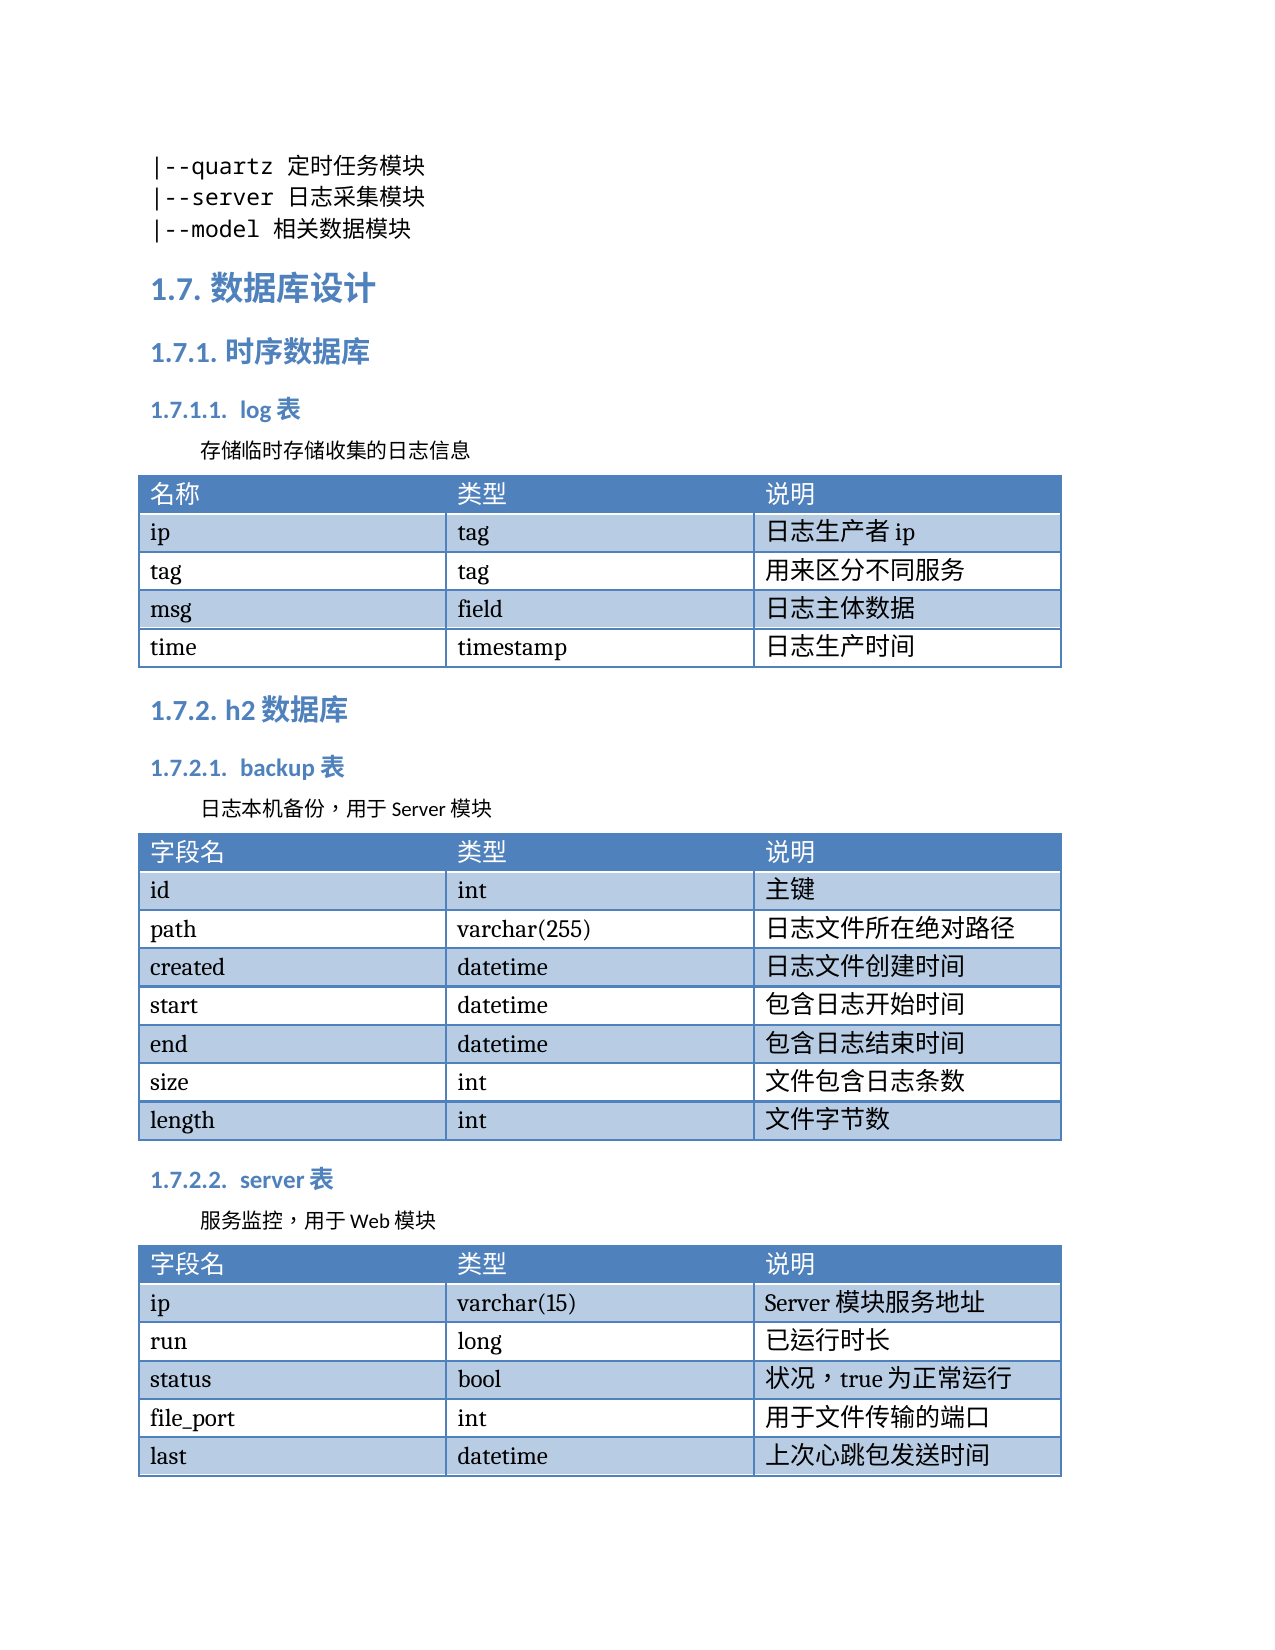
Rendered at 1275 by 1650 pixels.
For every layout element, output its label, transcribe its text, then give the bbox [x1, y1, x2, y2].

text 服务监控，用于Web模块 [150, 1206, 1125, 1234]
table_cell time [140, 630, 445, 666]
table_header 类型 [447, 1247, 753, 1283]
table_cell end [140, 1026, 445, 1062]
table_cell datetime [447, 1026, 753, 1062]
table_header 说明 [755, 835, 1060, 871]
table_cell start [140, 988, 445, 1024]
table_cell datetime [447, 988, 753, 1024]
table_cell Server模块服务地址 [755, 1285, 1060, 1321]
table_cell 用于文件传输的端口 [755, 1400, 1060, 1436]
table_cell field [447, 591, 753, 627]
table_cell 文件包含日志条数 [755, 1064, 1060, 1100]
table_cell varchar(15) [447, 1285, 753, 1321]
table_header 字段名 [140, 1247, 445, 1283]
table_cell last [140, 1438, 445, 1474]
subtitle 数据库设计 [150, 264, 1125, 310]
table_cell id [140, 873, 445, 909]
table_cell run [140, 1323, 445, 1359]
table_cell 日志文件创建时间 [755, 949, 1060, 985]
table_cell 包含日志开始时间 [755, 988, 1060, 1024]
table_header 名称 [140, 477, 445, 513]
table_header 说明 [755, 1247, 1060, 1283]
table_cell varchar(255) [447, 911, 753, 947]
table_cell datetime [447, 1438, 753, 1474]
text 存储临时存储收集的日志信息 [150, 436, 1125, 464]
table_cell int [447, 1400, 753, 1436]
table_cell bool [447, 1362, 753, 1398]
table_cell 日志主体数据 [755, 591, 1060, 627]
table_cell 状况，true为正常运行 [755, 1362, 1060, 1398]
table_header 说明 [755, 477, 1060, 513]
subtitle backup表 [150, 749, 1125, 783]
table_cell 文件字节数 [755, 1103, 1060, 1139]
table_cell msg [140, 591, 445, 627]
table_cell tag [447, 553, 753, 589]
table_header 字段名 [140, 835, 445, 871]
table_cell 日志生产者ip [755, 515, 1060, 551]
table_cell 已运行时长 [755, 1323, 1060, 1359]
table_cell size [140, 1064, 445, 1100]
table_cell tag [140, 553, 445, 589]
table_cell file_port [140, 1400, 445, 1436]
subtitle 时序数据库 [150, 331, 1125, 371]
table_header 类型 [447, 835, 753, 871]
table_cell 用来区分不同服务 [755, 553, 1060, 589]
table_cell length [140, 1103, 445, 1139]
table_cell ip [140, 1285, 445, 1321]
subtitle h2数据库 [150, 689, 1125, 728]
table_cell long [447, 1323, 753, 1359]
table_cell datetime [447, 949, 753, 985]
table_cell tag [447, 515, 753, 551]
subtitle log表 [150, 391, 1125, 425]
table_cell path [140, 911, 445, 947]
table_cell 包含日志结束时间 [755, 1026, 1060, 1062]
table_cell ip [140, 515, 445, 551]
table_cell 日志文件所在绝对路径 [755, 911, 1060, 947]
subtitle server表 [150, 1162, 1125, 1196]
table_cell 主键 [755, 873, 1060, 909]
table_cell int [447, 1064, 753, 1100]
table_cell 上次心跳包发送时间 [755, 1438, 1060, 1474]
table_header 类型 [447, 477, 753, 513]
text 日志本机备份，用于Server模块 [150, 794, 1125, 822]
table_cell status [140, 1362, 445, 1398]
table_cell created [140, 949, 445, 985]
table_cell 日志生产时间 [755, 630, 1060, 666]
table_cell timestamp [447, 630, 753, 666]
table_cell int [447, 873, 753, 909]
table_cell int [447, 1103, 753, 1139]
